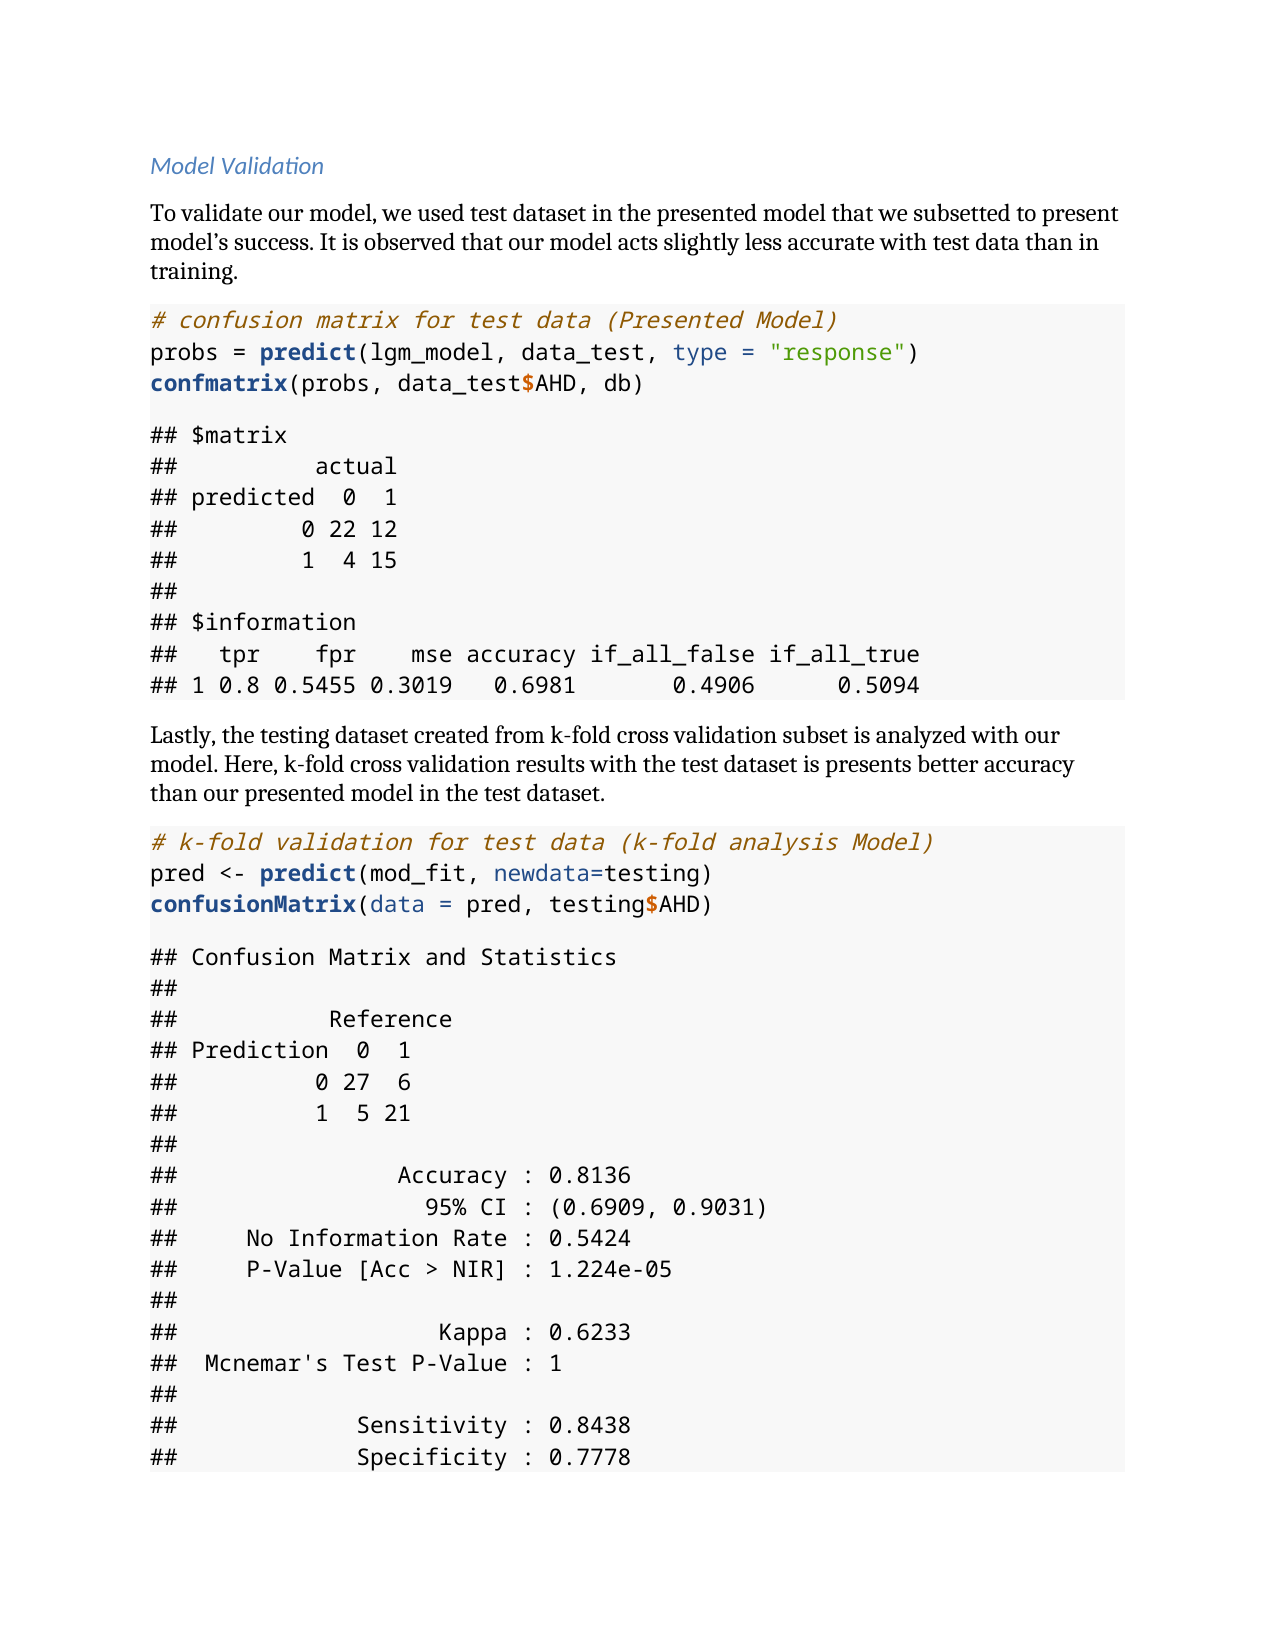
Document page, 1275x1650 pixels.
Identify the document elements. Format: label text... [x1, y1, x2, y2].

text ## $matrix ## actual ## predicted 0 1 ## 0 22 12 ## 1 4 15 ## ## $information ## tpr fpr mse accuracy if_all_false if_all_true ## 1 0.8 0.5455 0.3019 0.6981 0.4906 0.5094 [150, 419, 1125, 700]
text # k-fold validation for test data (k-fold analysis Model) pred <- predict(mod_fit, newdata=testing) confusionMatrix(data = pred, testing$AHD) [150, 826, 1125, 920]
text To validate our model, we used test dataset in the presented model that we subsetted to present model’s success. It is observed that our model acts slightly less accurate with test data than in training. [150, 199, 1125, 286]
subtitle Model Validation [150, 150, 1125, 181]
text Lastly, the testing dataset created from k-fold cross validation subset is analyzed with our model. Here, k-fold cross validation results with the test dataset is presents better accuracy than our presented model in the test dataset. [150, 721, 1125, 807]
text # confusion matrix for test data (Presented Model) probs = predict(lgm_model, data_test, type = "response") confmatrix(probs, data_test$AHD, db) [645, 304, 1125, 398]
